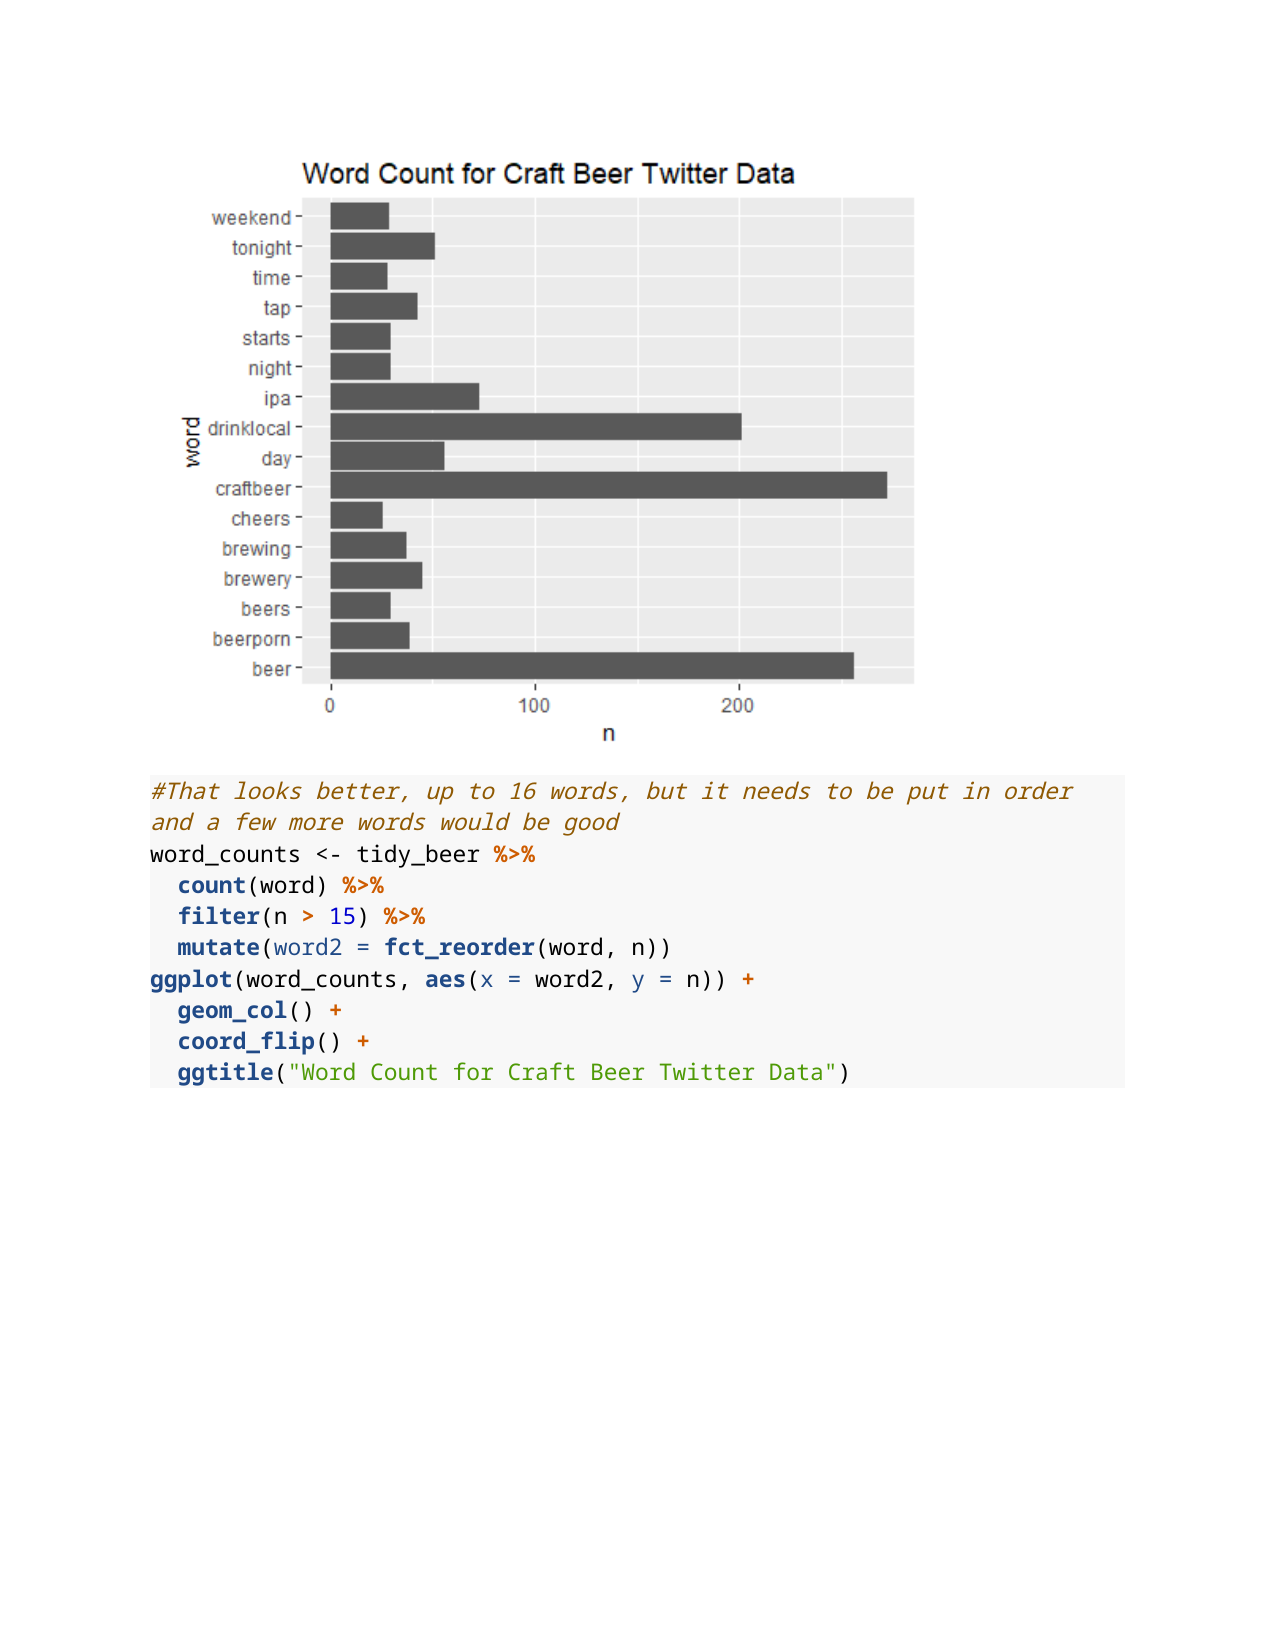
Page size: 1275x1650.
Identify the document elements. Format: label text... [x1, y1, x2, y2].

picture [168, 150, 927, 757]
text #That looks better, up to 16 words, but it needs to be put in order and a few more words would be good word_counts <- tidy_beer %>% count(word) %>% filter(n > 15) %>% mutate(word2 = fct_reorder(word, n)) ggplot(word_counts, aes(x = word2, y = n)) + geom_col() + coord_flip() + ggtitle("Word Count for Craft Beer Twitter Data") [342, 775, 1125, 1088]
